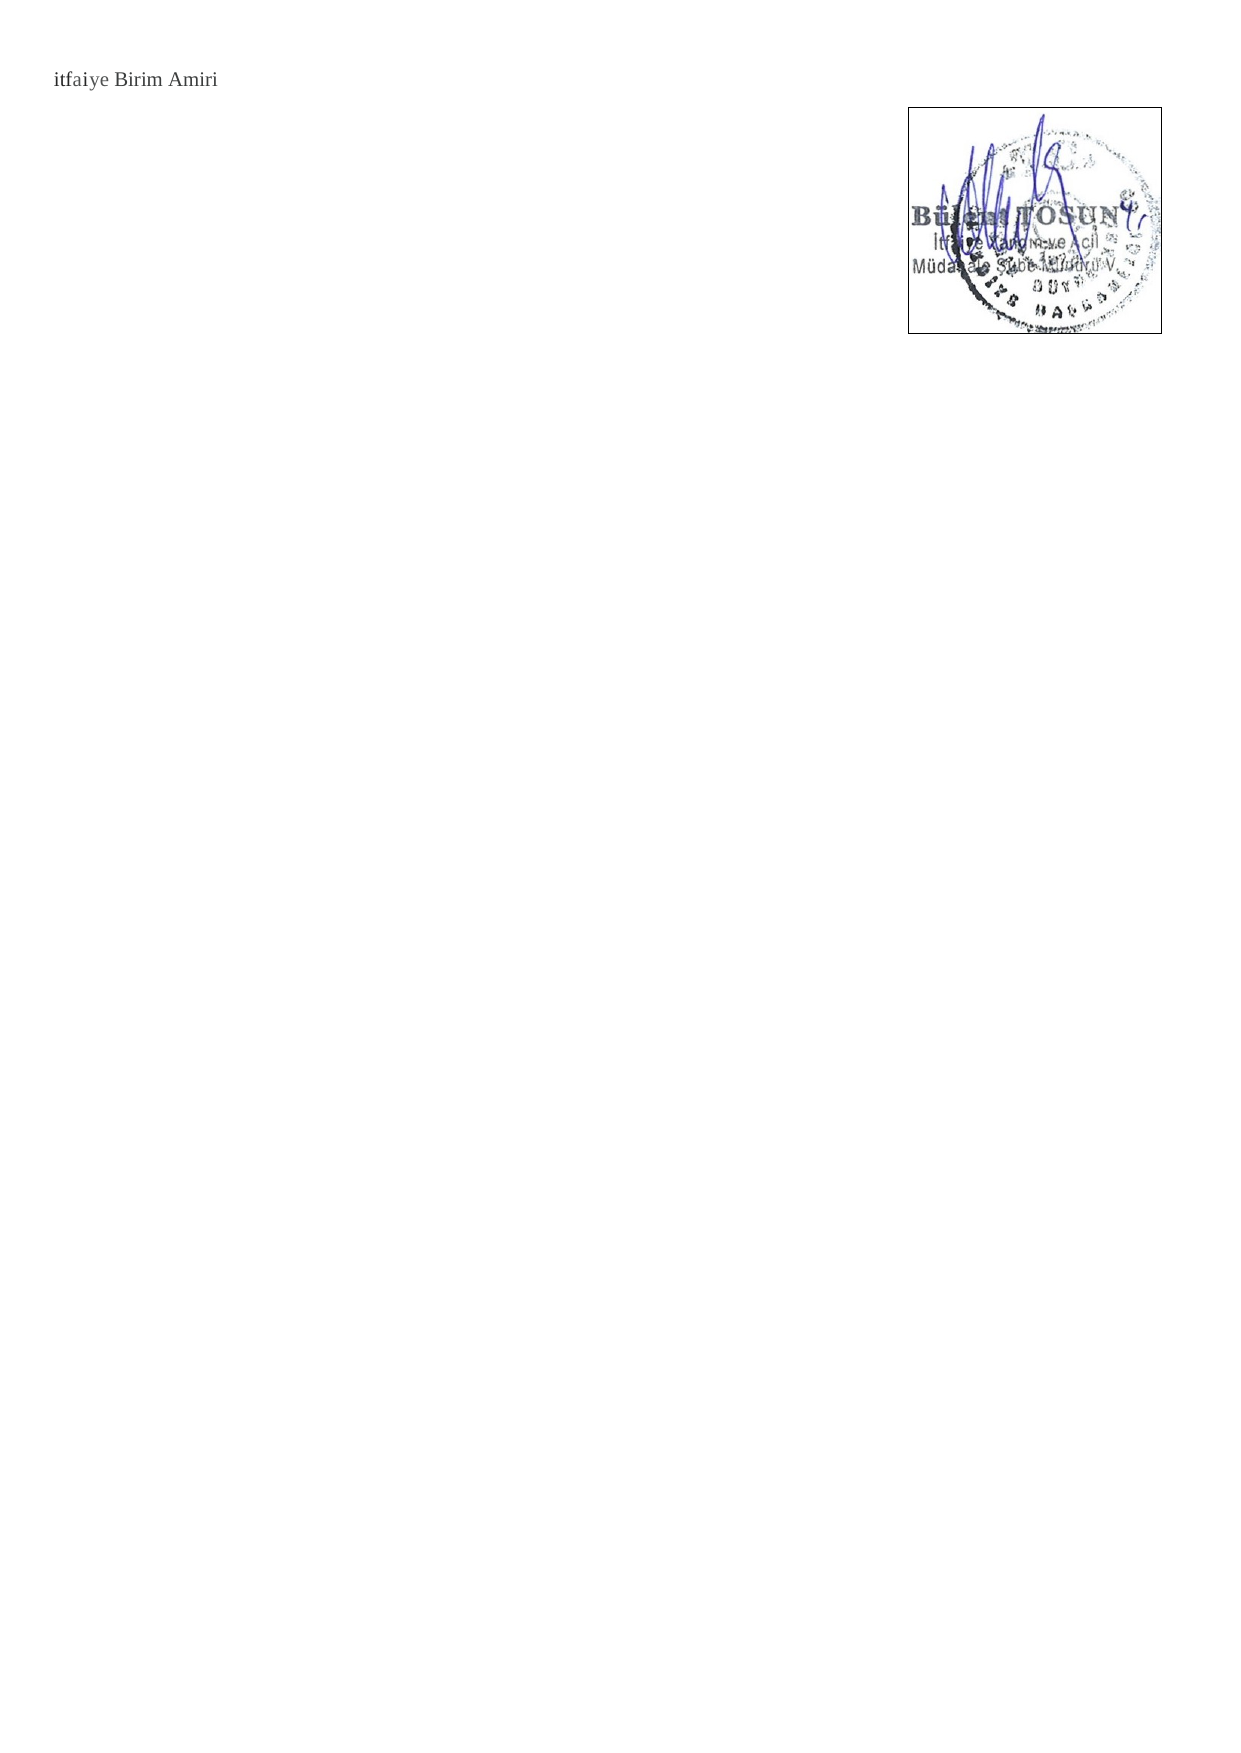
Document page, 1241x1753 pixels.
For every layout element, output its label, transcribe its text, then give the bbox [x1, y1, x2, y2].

text itfaiye Birim Amiri [54, 67, 487, 91]
picture [909, 108, 1161, 333]
